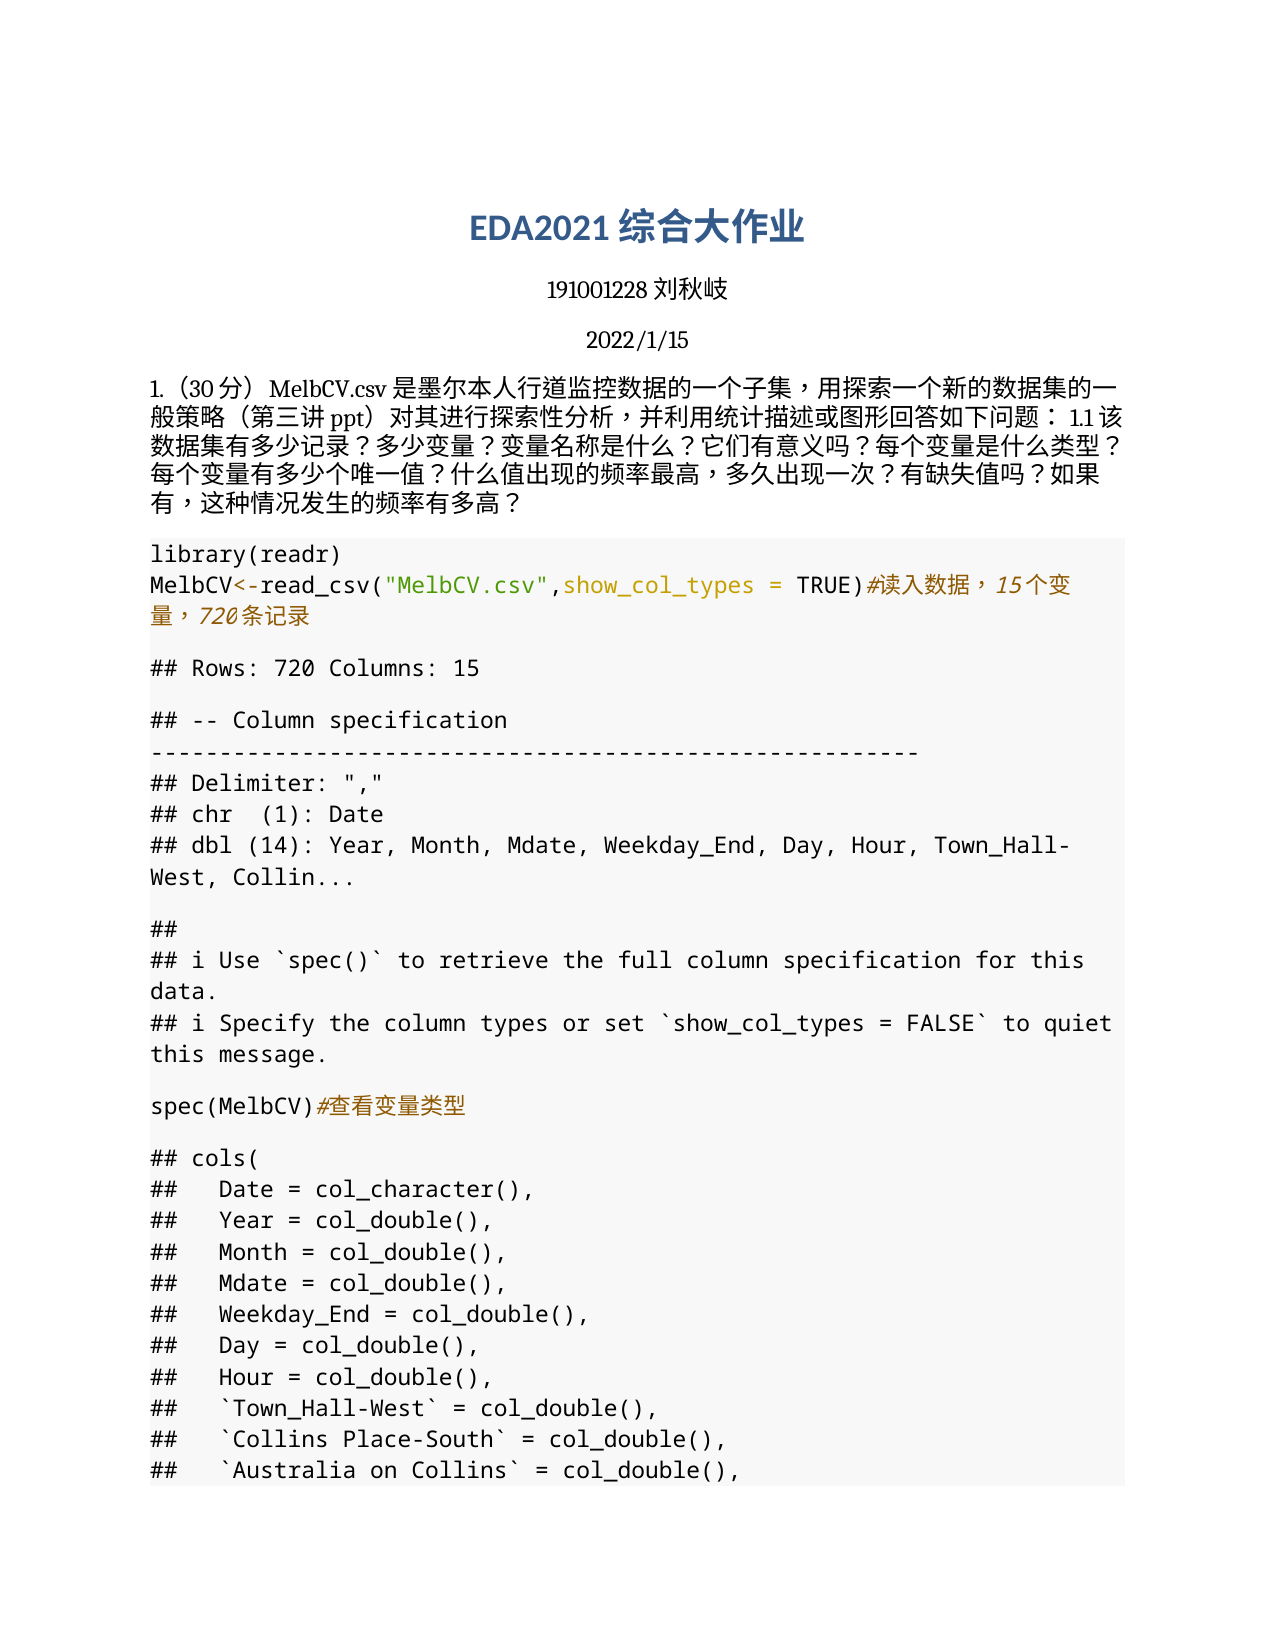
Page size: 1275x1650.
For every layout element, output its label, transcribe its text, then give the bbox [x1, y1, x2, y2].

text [150, 1142, 1125, 1486]
text 1.（30分）MelbCV.csv是墨尔本人行道监控数据的一个子集，用探索一个新的数据集的一般策略（第三讲ppt）对其进行探索性分析，并利用统计描述或图形回答如下问题： 1.1该数据集有多少记录？多少变量？变量名称是什么？它们有意义吗？每个变量是什么类型？每个变量有多少个唯一值？什么值出现的频率最高，多久出现一次？有缺失值吗？如果有，这种情况发生的频率有多高？ [150, 375, 1125, 519]
text 191001228 刘秋岐 [150, 276, 1125, 305]
text library(readr) MelbCV<-read_csv("MelbCV.csv",show_col_types = TRUE)#读入数据，15个变量，720条记录 [242, 538, 1125, 631]
text 2022/1/15 [150, 326, 1125, 354]
text spec(MelbCV)#查看变量类型 [329, 1090, 1125, 1121]
text ## ## i Use `spec()` to retrieve the full column specification for this data. ## i Specify the column types or set `show_col_types = FALSE` to quiet this message. [150, 913, 1125, 1069]
text ## Rows: 720 Columns: 15 [150, 652, 1125, 683]
title EDA2021 综合大作业 [150, 200, 1125, 251]
text ## -- Column specification -------------------------------------------------------- ## Delimiter: "," ## chr (1): Date ## dbl (14): Year, Month, Mdate, Weekday_End, Day, Hour, Town_Hall-West, Collin... [150, 704, 1125, 892]
